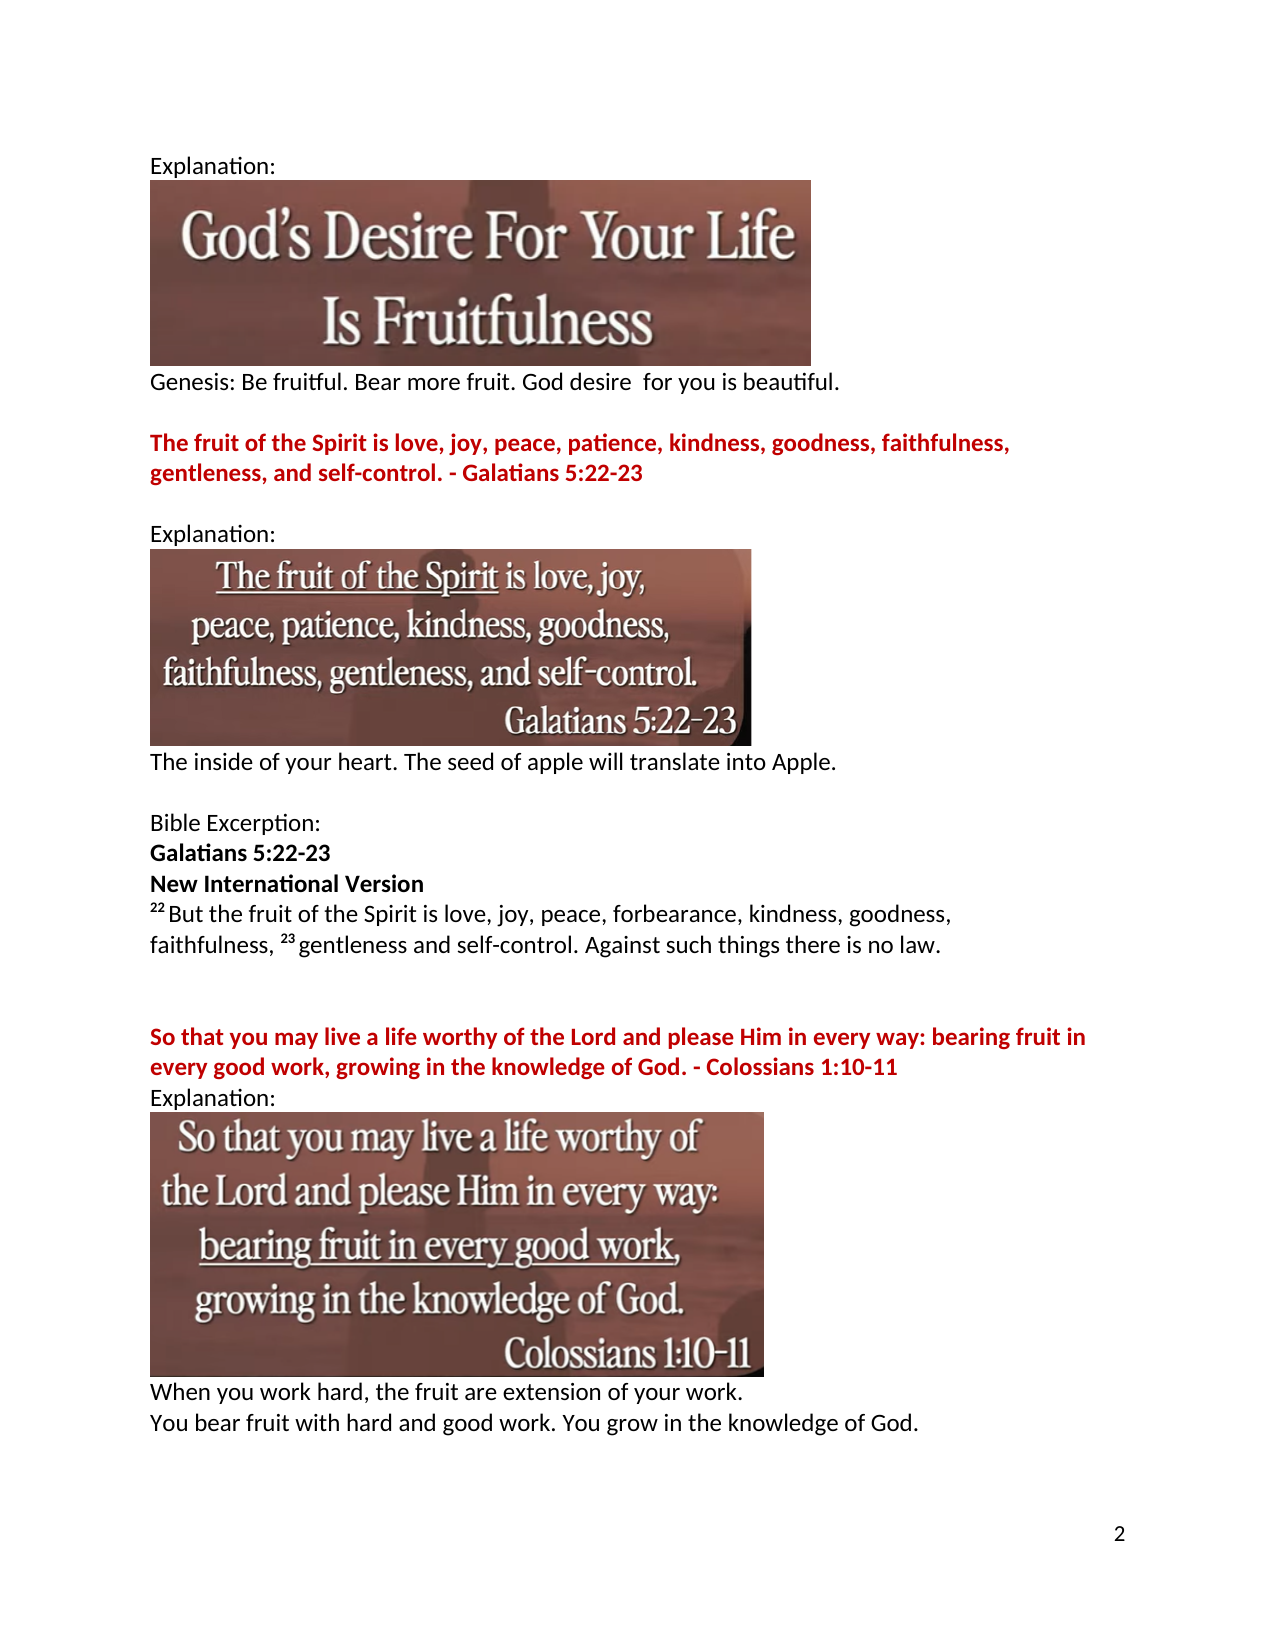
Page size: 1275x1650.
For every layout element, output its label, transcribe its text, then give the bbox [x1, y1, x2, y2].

subtitle New International Version [150, 868, 1125, 899]
text Explanation: [150, 518, 1125, 549]
text Genesis: Be fruitful. Bear more fruit. God desire for you is beautiful. [150, 366, 1125, 396]
text The inside of your heart. The seed of apple will translate into Apple. [150, 746, 1125, 777]
picture [150, 180, 811, 366]
text Explanation: [150, 1082, 1125, 1112]
text Explanation: [150, 150, 1125, 181]
subtitle Galatians 5:22-23 [150, 838, 1125, 868]
text 22 But the fruit of the Spirit is love, joy, peace, forbearance, kindness, goodness, faithfulness, 23 gentleness and self-control. Against such things there is no law. [150, 899, 1125, 960]
picture [150, 1112, 764, 1377]
text You bear fruit with hard and good work. You grow in the knowledge of God. [150, 1407, 1125, 1437]
text So that you may live a life worthy of the Lord and please Him in every way: bearing fruit in every good work, growing in the knowledge of God. - Colossians 1:10-11 [150, 1021, 1125, 1082]
text Bible Excerption: [150, 807, 1125, 838]
picture [150, 549, 752, 746]
text When you work hard, the fruit are extension of your work. [150, 1376, 1125, 1407]
text The fruit of the Spirit is love, joy, peace, patience, kindness, goodness, faithfulness, gentleness, and self-control. - Galatians 5:22-23 [150, 427, 1125, 488]
